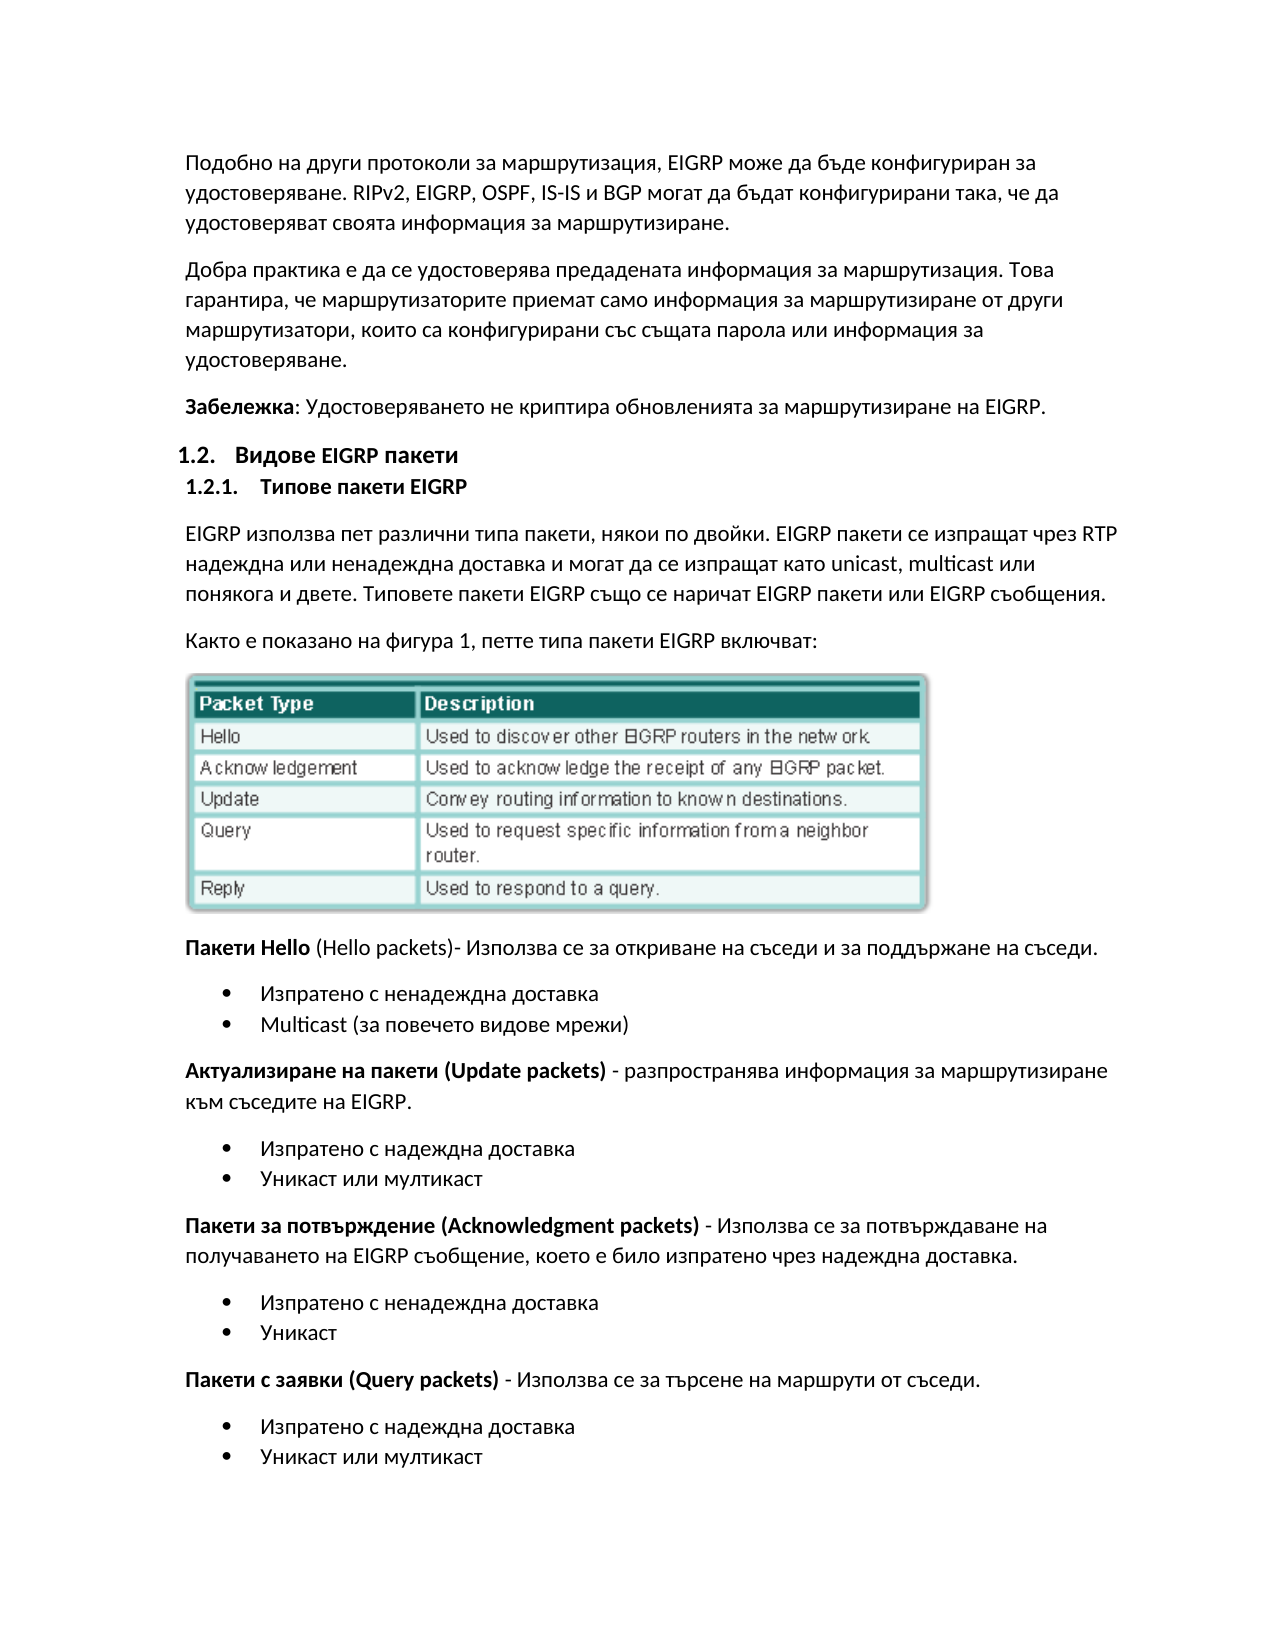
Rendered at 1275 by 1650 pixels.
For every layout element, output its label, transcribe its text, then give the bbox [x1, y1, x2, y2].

text Пакети с заявки (Query packets) - Използва се за търсене на маршрути от съседи. [185, 1365, 1127, 1393]
text Добра практика е да се удостоверява предадената информация за маршрутизация. Това гарантира, че маршрутизаторите приемат само информация за маршрутизиране от други маршрутизатори, които са конфигурирани със същата парола или информация за удостоверяване. [185, 255, 1127, 373]
text Подобно на други протоколи за маршрутизация, EIGRP може да бъде конфигуриран за удостоверяване. RIPv2, EIGRP, OSPF, IS-IS и BGP могат да бъдат конфигурирани така, че да удостоверяват своята информация за маршрутизиране. [185, 148, 1127, 236]
list Уникаст или мултикаст [223, 1442, 1127, 1470]
list Уникаст или мултикаст [223, 1164, 1127, 1192]
text Пакети Hello (Hello packets)- Използва се за откриване на съседи и за поддържане на съседи. [185, 933, 1127, 961]
text Пакети за потвърждение (Acknowledgment packets) - Използва се за потвърждаване на получаването на EIGRP съобщение, което е било изпратено чрез надеждна доставка. [185, 1211, 1127, 1269]
picture [185, 673, 934, 914]
list Multicast (за повечето видове мрежи) [223, 1010, 1127, 1038]
list Типове пакети EIGRP [185, 472, 1127, 500]
list Изпратено с ненадеждна доставка [223, 979, 1127, 1008]
list Видове EIGRP пакети [177, 439, 1127, 470]
text EIGRP използва пет различни типа пакети, някои по двойки. EIGRP пакети се изпращат чрез RTP надеждна или ненадеждна доставка и могат да се изпращат като unicast, multicast или понякога и двете. Типовете пакети EIGRP също се наричат EIGRP пакети или EIGRP съобщения. [185, 519, 1127, 607]
list Изпратено с надеждна доставка [223, 1412, 1127, 1440]
list Изпратено с надеждна доставка [223, 1134, 1127, 1162]
list Уникаст [223, 1318, 1127, 1346]
list Изпратено с ненадеждна доставка [223, 1288, 1127, 1316]
text Забележка: Удостоверяването не криптира обновленията за маршрутизиране на EIGRP. [185, 392, 1127, 420]
text Актуализиране на пакети (Update packets) - разпространява информация за маршрутизиране към съседите на EIGRP. [185, 1057, 1127, 1115]
text Както е показано на фигура 1, петте типа пакети EIGRP включват: [185, 626, 1127, 654]
